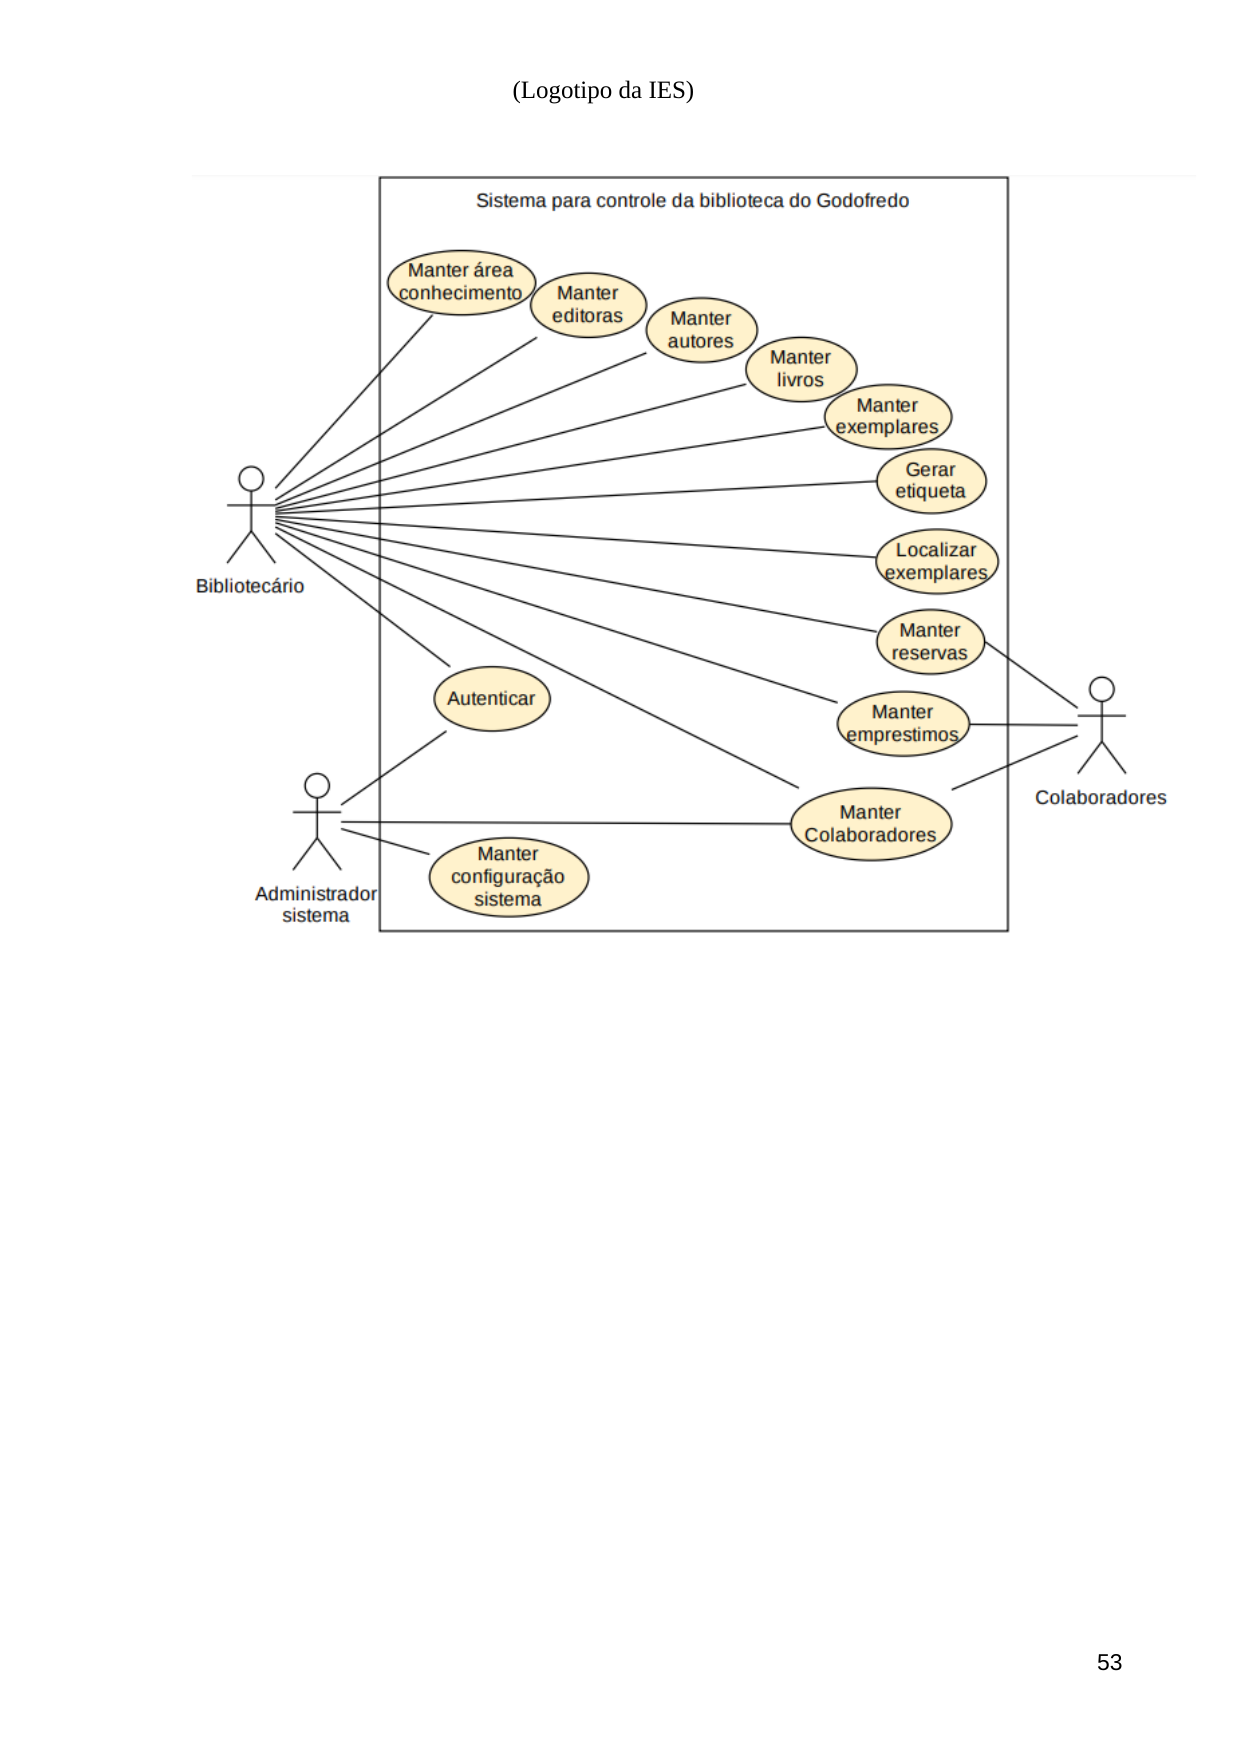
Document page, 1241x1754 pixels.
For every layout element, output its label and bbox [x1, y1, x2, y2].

picture [191, 175, 1197, 950]
